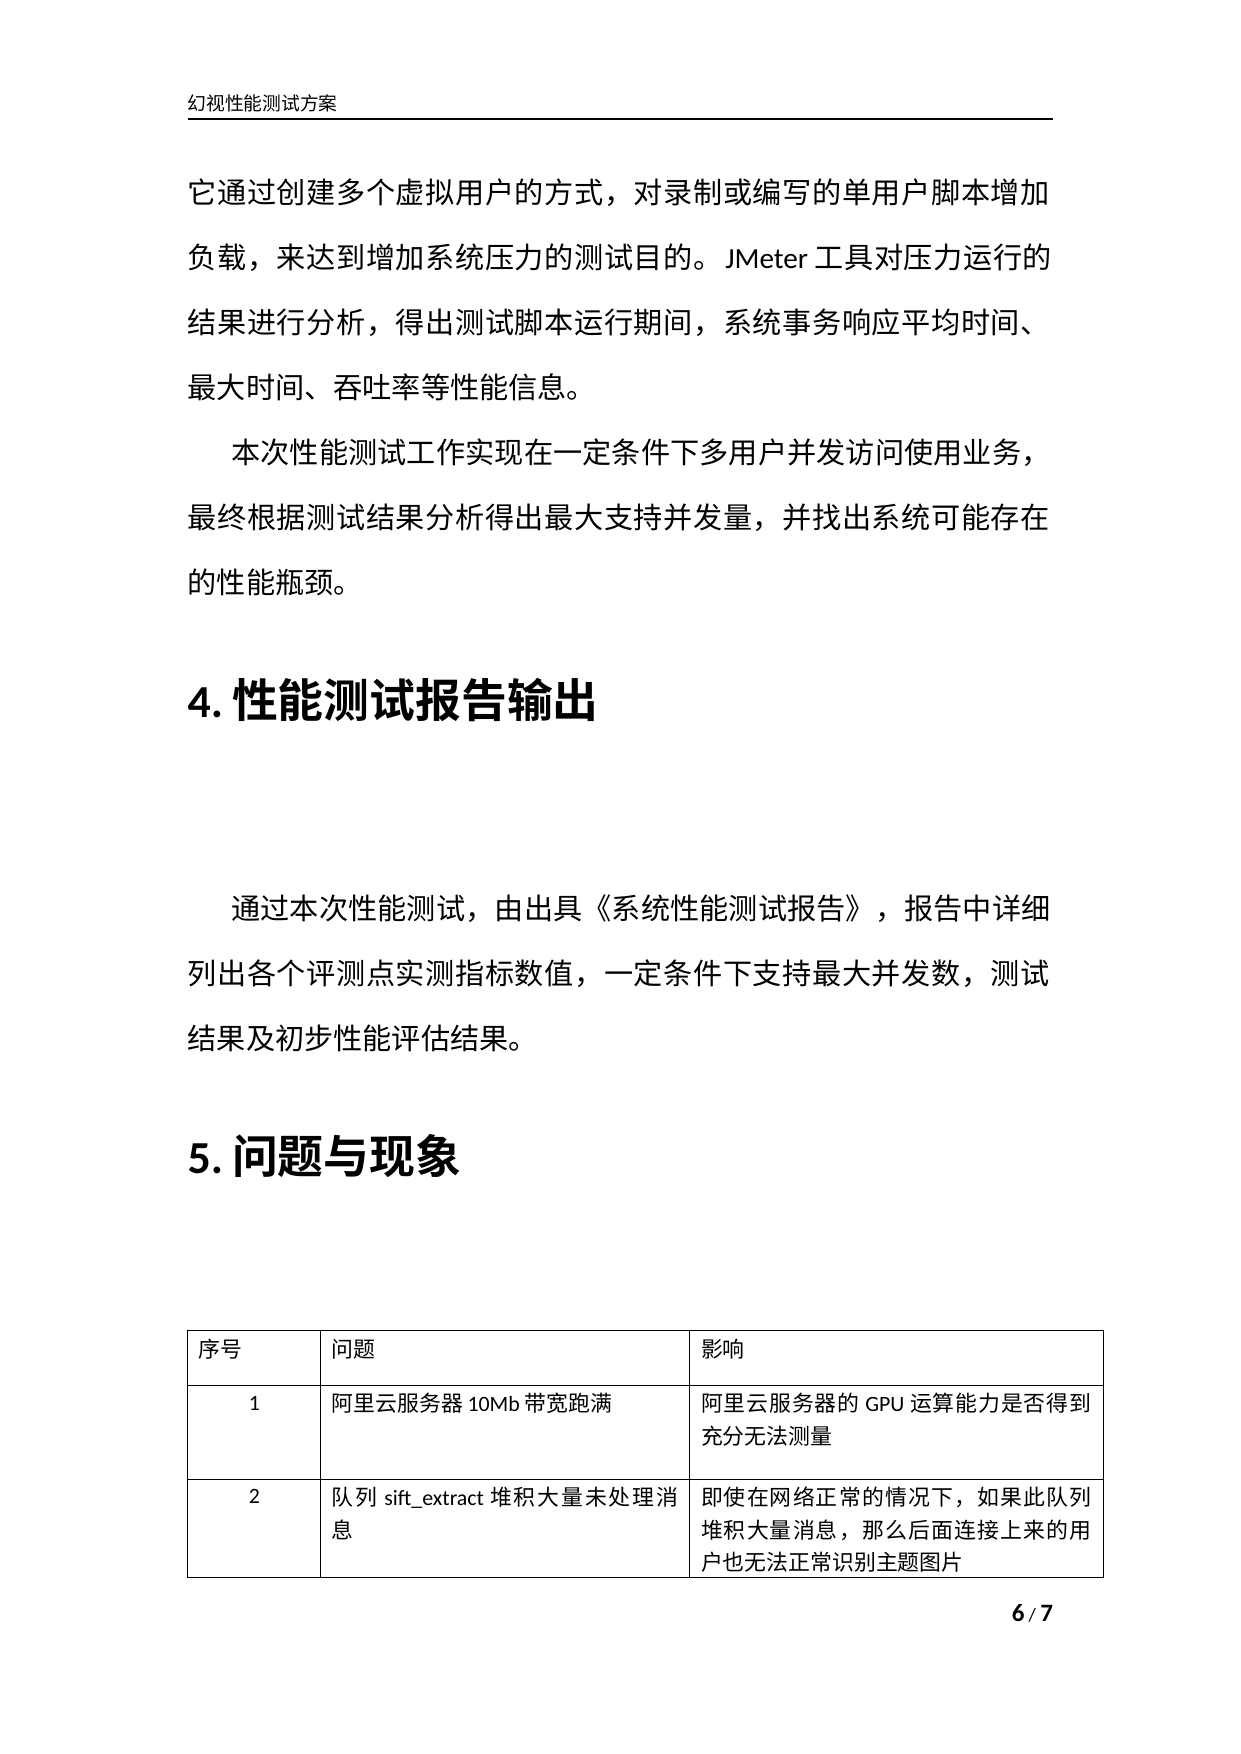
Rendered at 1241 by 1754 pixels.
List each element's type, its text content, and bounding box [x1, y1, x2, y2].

table_cell 阿里云服务器10Mb带宽跑满 [321, 1386, 689, 1479]
text 通过本次性能测试，由出具《系统性能测试报告》，报告中详细列出各个评测点实测指标数值，一定条件下支持最大并发数，测试结果及初步性能评估结果。 [187, 874, 1053, 1069]
subtitle 问题与现象 [187, 1105, 1053, 1202]
table_cell 阿里云服务器的GPU运算能力是否得到充分无法测量 [690, 1386, 1103, 1479]
table_cell 队列 sift_extract堆积大量未处理消息 [321, 1480, 689, 1577]
subtitle 性能测试报告输出 [187, 649, 1053, 746]
table_header 序号 [188, 1331, 320, 1385]
table_cell 即使在网络正常的情况下，如果此队列堆积大量消息，那么后面连接上来的用户也无法正常识别主题图片 [690, 1480, 1103, 1577]
text 本次性能测试工作实现在一定条件下多用户并发访问使用业务，最终根据测试结果分析得出最大支持并发量，并找出系统可能存在的性能瓶颈。 [187, 418, 1053, 613]
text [187, 158, 1053, 418]
table_cell 2 [188, 1480, 320, 1577]
table_cell 1 [188, 1386, 320, 1479]
table_header 影响 [690, 1331, 1103, 1385]
table_header 问题 [321, 1331, 689, 1385]
